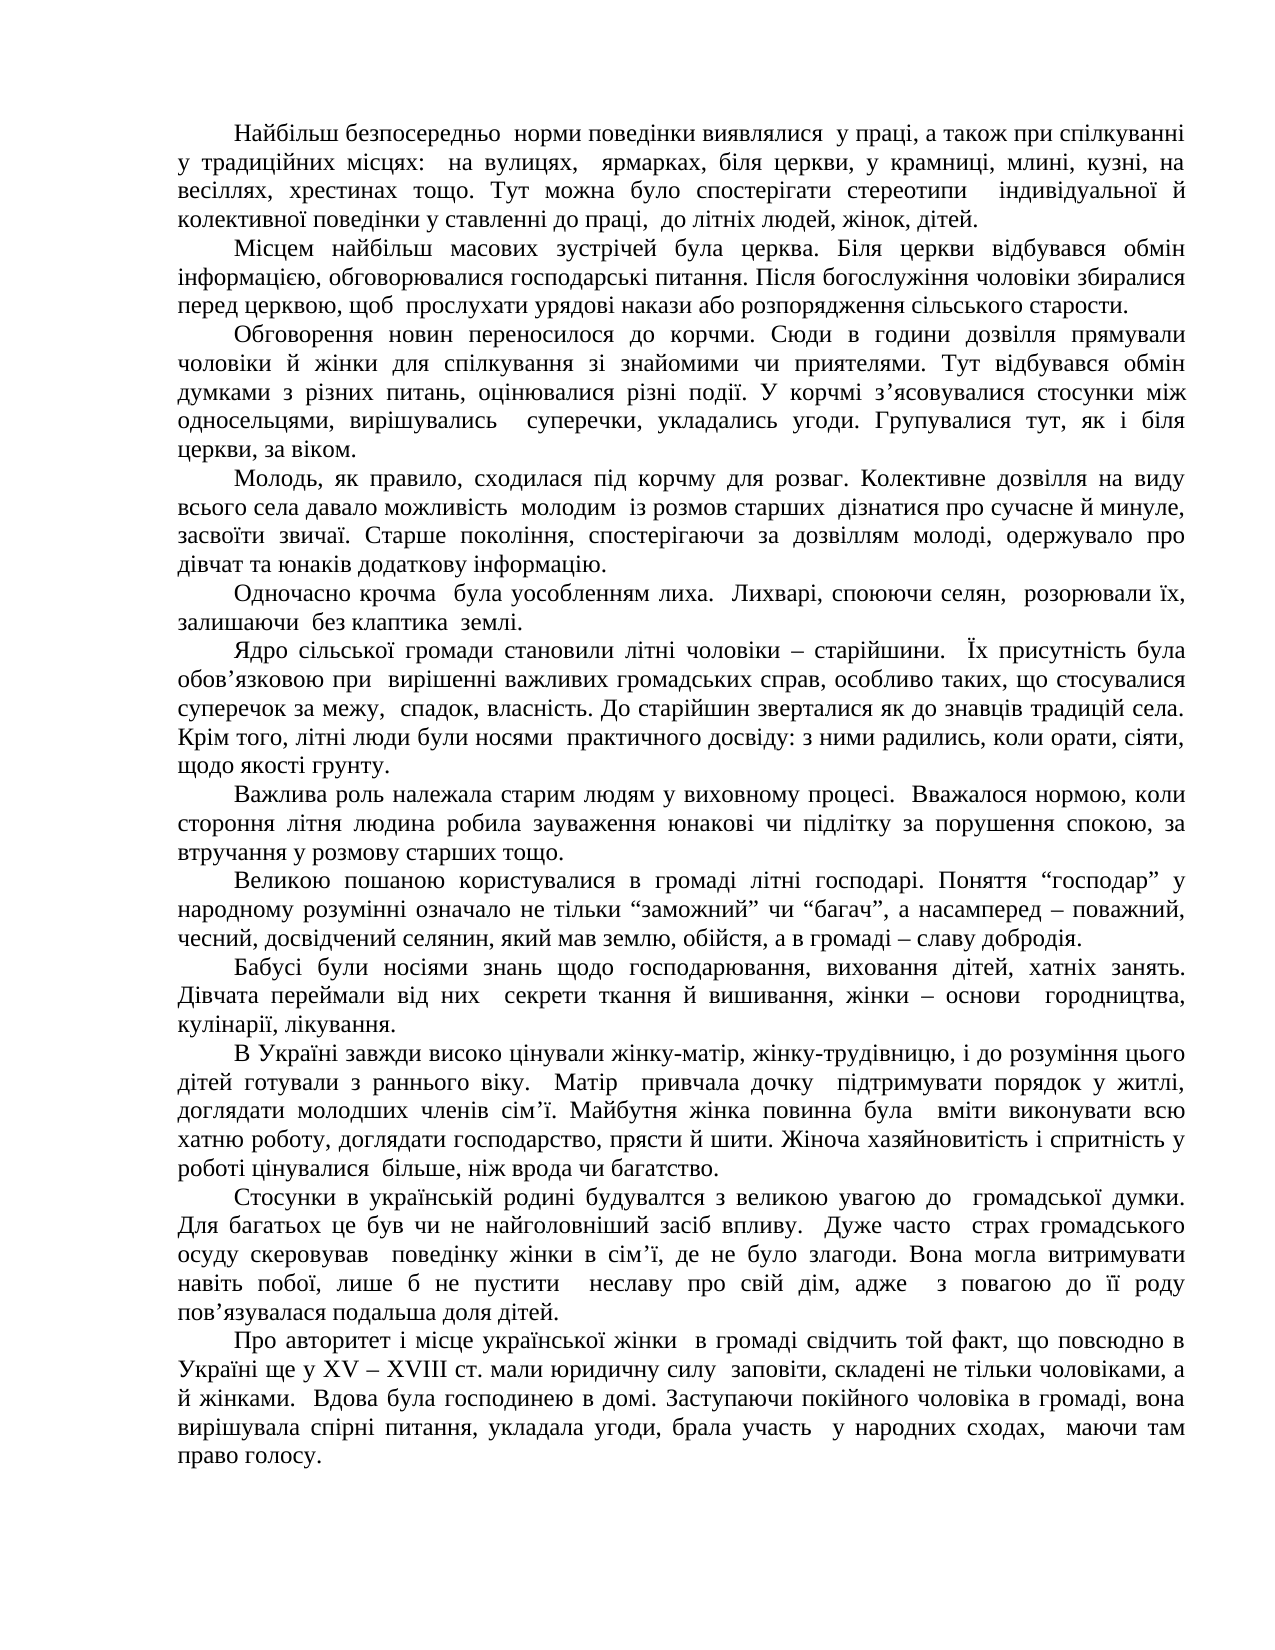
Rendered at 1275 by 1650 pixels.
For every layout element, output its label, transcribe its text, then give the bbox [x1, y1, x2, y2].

text Важлива роль належала старим людям у виховному процесі. Вважалося нормою, коли стороння літня людина робила зауваження юнакові чи підлітку за порушення спокою, за втручання у розмову старших тощо. [177, 779, 1186, 866]
text Молодь, як правило, сходилася під корчму для розваг. Колективне дозвілля на виду всього села давало можливість молодим із розмов старших дізнатися про сучасне й минуле, засвоїти звичаї. Старше покоління, спостерігаючи за дозвіллям молоді, одержувало про дівчат та юнаків додаткову інформацію. [177, 463, 1186, 578]
text Ядро сільської громади становили літні чоловіки – старійшини. Їх присутність була обов’язковою при вирішенні важливих громадських справ, особливо таких, що стосувалися суперечок за межу, спадок, власність. До старійшин зверталися як до знавців традицій села. Крім того, літні люди були носями практичного досвіду: з ними радились, коли орати, сіяти, щодо якості грунту. [177, 636, 1186, 779]
text Місцем найбільш масових зустрічей була церква. Біля церкви відбувався обмін інформацією, обговорювалися господарські питання. Після богослужіння чоловіки збиралися перед церквою, щоб прослухати урядові накази або розпорядження сільського старости. [177, 233, 1186, 319]
text Великою пошаною користувалися в громаді літні господарі. Поняття “господар” у народному розумінні означало не тільки “заможний” чи “багач”, а насамперед – поважний, чесний, досвідчений селянин, який мав землю, обійстя, а в громаді – славу добродія. [177, 866, 1186, 952]
text Бабусі були носіями знань щодо господарювання, виховання дітей, хатніх занять. Дівчата переймали від них секрети ткання й вишивання, жінки – основи городництва, кулінарії, лікування. [177, 952, 1186, 1038]
text В Україні завжди високо цінували жінку-матір, жінку-трудівницю, і до розуміння цього дітей готували з раннього віку. Матір привчала дочку підтримувати порядок у житлі, доглядати молодших членів сім’ї. Майбутня жінка повинна була вміти виконувати всю хатню роботу, доглядати господарство, прясти й шити. Жіноча хазяйновитість і спритність у роботі цінувалися більше, ніж врода чи багатство. [177, 1038, 1186, 1182]
text Одночасно крочма була уособленням лиха. Лихварі, споюючи селян, розорювали їх, залишаючи без клаптика землі. [177, 578, 1186, 636]
text Обговорення новин переносилося до корчми. Сюди в години дозвілля прямували чоловіки й жінки для спілкування зі знайомими чи приятелями. Тут відбувався обмін думками з різних питань, оцінювалися різні події. У корчмі з’ясовувалися стосунки між односельцями, вирішувались суперечки, укладались угоди. Групувалися тут, як і біля церкви, за віком. [177, 319, 1186, 463]
text Найбільш безпосередньо норми поведінки виявлялися у праці, а також при спілкуванні у традиційних місцях: на вулицях, ярмарках, біля церкви, у крамниці, млині, кузні, на весіллях, хрестинах тощо. Тут можна було спостерігати стереотипи індивідуальної й колективної поведінки у ставленні до праці, до літніх людей, жінок, дітей. [177, 118, 1186, 233]
text Про авторитет і місце української жінки в громаді свідчить той факт, що повсюдно в Україні ще у ХV – ХVІІІ ст. мали юридичну силу заповіти, складені не тільки чоловіками, а й жінками. Вдова була господинею в домі. Заступаючи покійного чоловіка в громаді, вона вирішувала спірні питання, укладала угоди, брала участь у народних сходах, маючи там право голосу. [177, 1326, 1186, 1469]
text Стосунки в українській родині будувалтся з великою увагою до громадської думки. Для багатьох це був чи не найголовніший засіб впливу. Дуже часто страх громадського осуду скеровував поведінку жінки в сім’ї, де не було злагоди. Вона могла витримувати навіть побої, лише б не пустити неславу про свій дім, адже з повагою до її роду пов’язувалася подальша доля дітей. [177, 1182, 1186, 1326]
